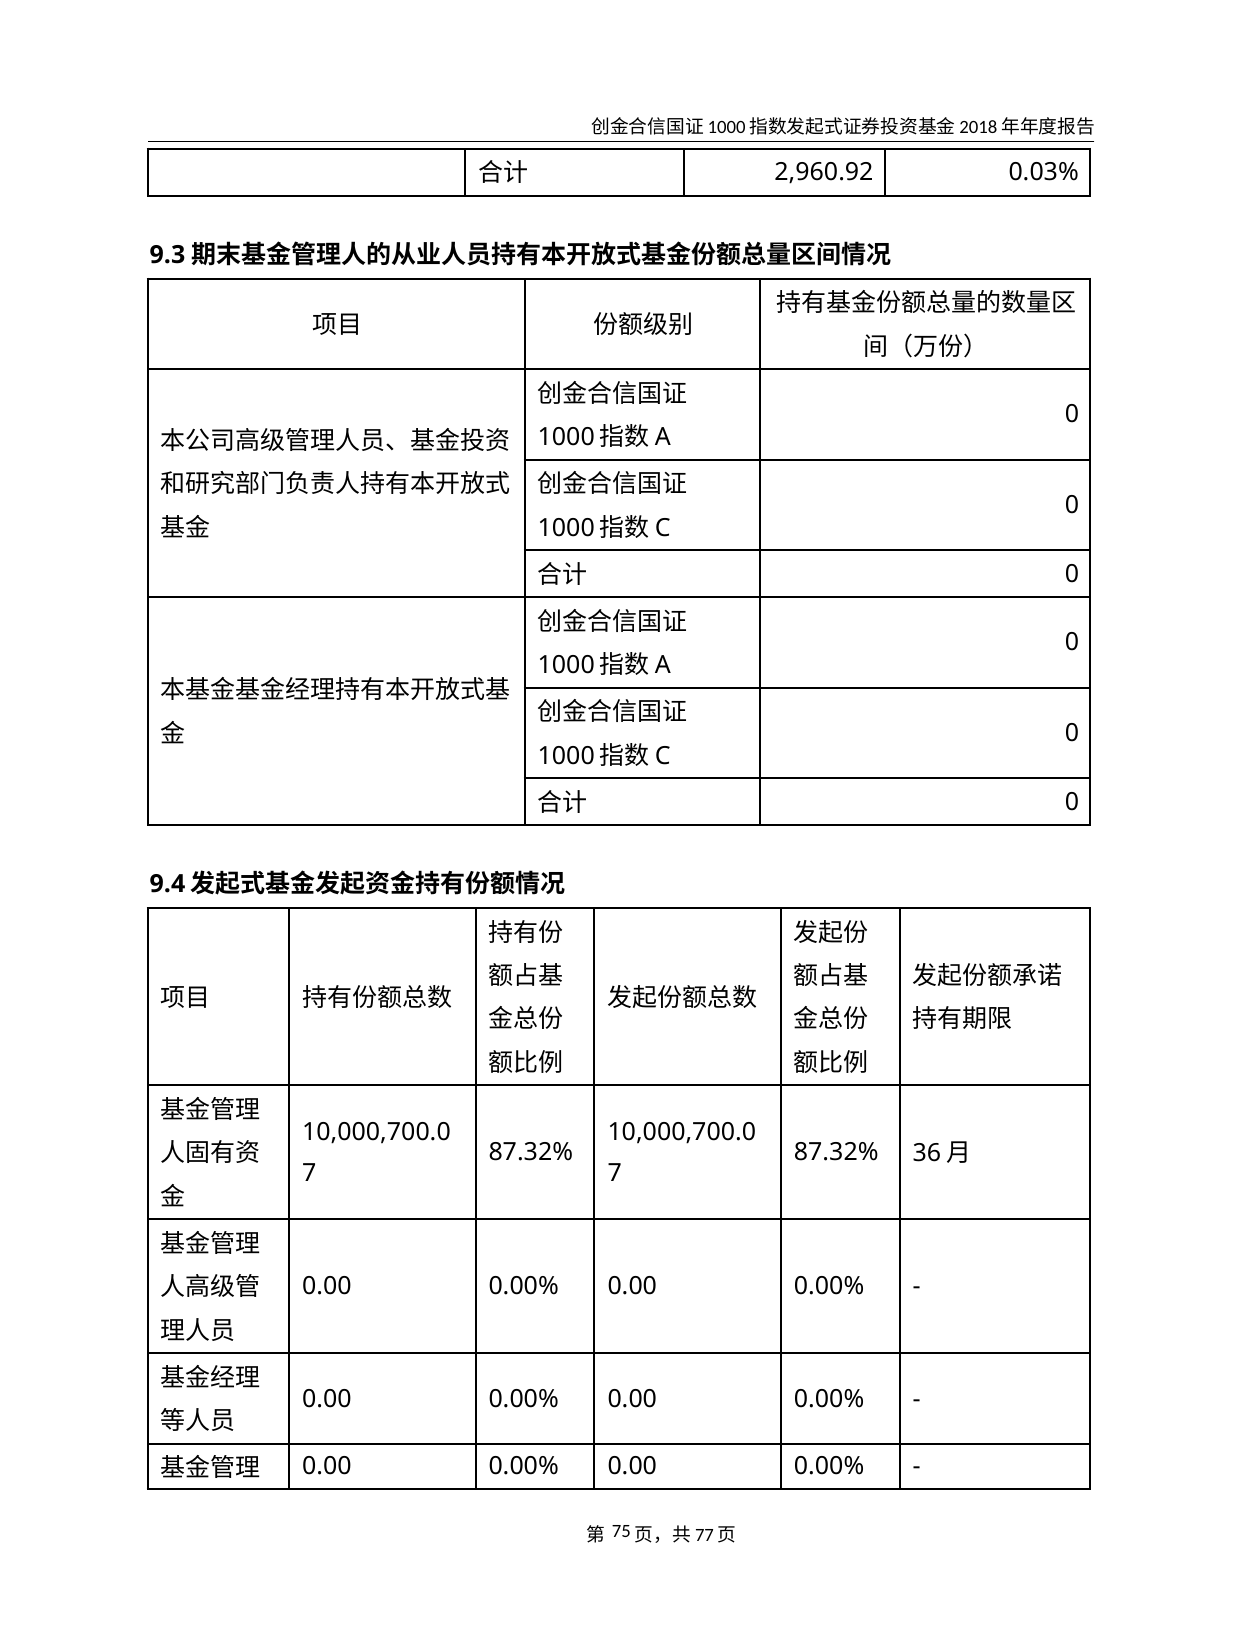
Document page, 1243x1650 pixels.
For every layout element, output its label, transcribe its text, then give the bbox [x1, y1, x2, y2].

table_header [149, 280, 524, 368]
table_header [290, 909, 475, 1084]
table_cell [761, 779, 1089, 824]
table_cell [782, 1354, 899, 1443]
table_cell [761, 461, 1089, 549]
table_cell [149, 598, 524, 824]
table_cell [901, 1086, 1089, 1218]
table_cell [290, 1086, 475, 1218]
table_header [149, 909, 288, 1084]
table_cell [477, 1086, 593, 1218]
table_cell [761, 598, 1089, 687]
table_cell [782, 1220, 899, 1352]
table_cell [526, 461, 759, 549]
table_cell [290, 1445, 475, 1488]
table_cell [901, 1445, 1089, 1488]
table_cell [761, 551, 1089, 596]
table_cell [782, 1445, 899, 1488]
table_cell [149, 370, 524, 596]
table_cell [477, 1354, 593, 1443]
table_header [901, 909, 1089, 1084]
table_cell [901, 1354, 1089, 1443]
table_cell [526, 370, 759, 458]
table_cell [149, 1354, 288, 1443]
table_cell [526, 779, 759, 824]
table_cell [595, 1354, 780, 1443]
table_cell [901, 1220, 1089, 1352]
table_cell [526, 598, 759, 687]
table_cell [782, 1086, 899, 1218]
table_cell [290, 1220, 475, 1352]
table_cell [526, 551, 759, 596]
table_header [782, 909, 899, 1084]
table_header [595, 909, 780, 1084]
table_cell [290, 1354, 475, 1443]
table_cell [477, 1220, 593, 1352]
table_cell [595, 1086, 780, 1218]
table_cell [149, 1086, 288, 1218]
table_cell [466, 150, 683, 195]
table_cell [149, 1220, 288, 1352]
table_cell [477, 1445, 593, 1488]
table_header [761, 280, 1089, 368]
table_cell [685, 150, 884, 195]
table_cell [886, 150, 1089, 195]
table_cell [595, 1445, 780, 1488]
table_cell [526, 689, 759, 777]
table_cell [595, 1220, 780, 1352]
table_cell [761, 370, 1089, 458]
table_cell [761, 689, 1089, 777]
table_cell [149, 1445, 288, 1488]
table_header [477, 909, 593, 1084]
text 9.4发起式基金发起资金持有份额情况 [149, 863, 1094, 900]
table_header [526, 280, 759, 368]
text 9.3 期末基金管理人的从业人员持有本开放式基金份额总量区间情况 [149, 234, 1094, 270]
